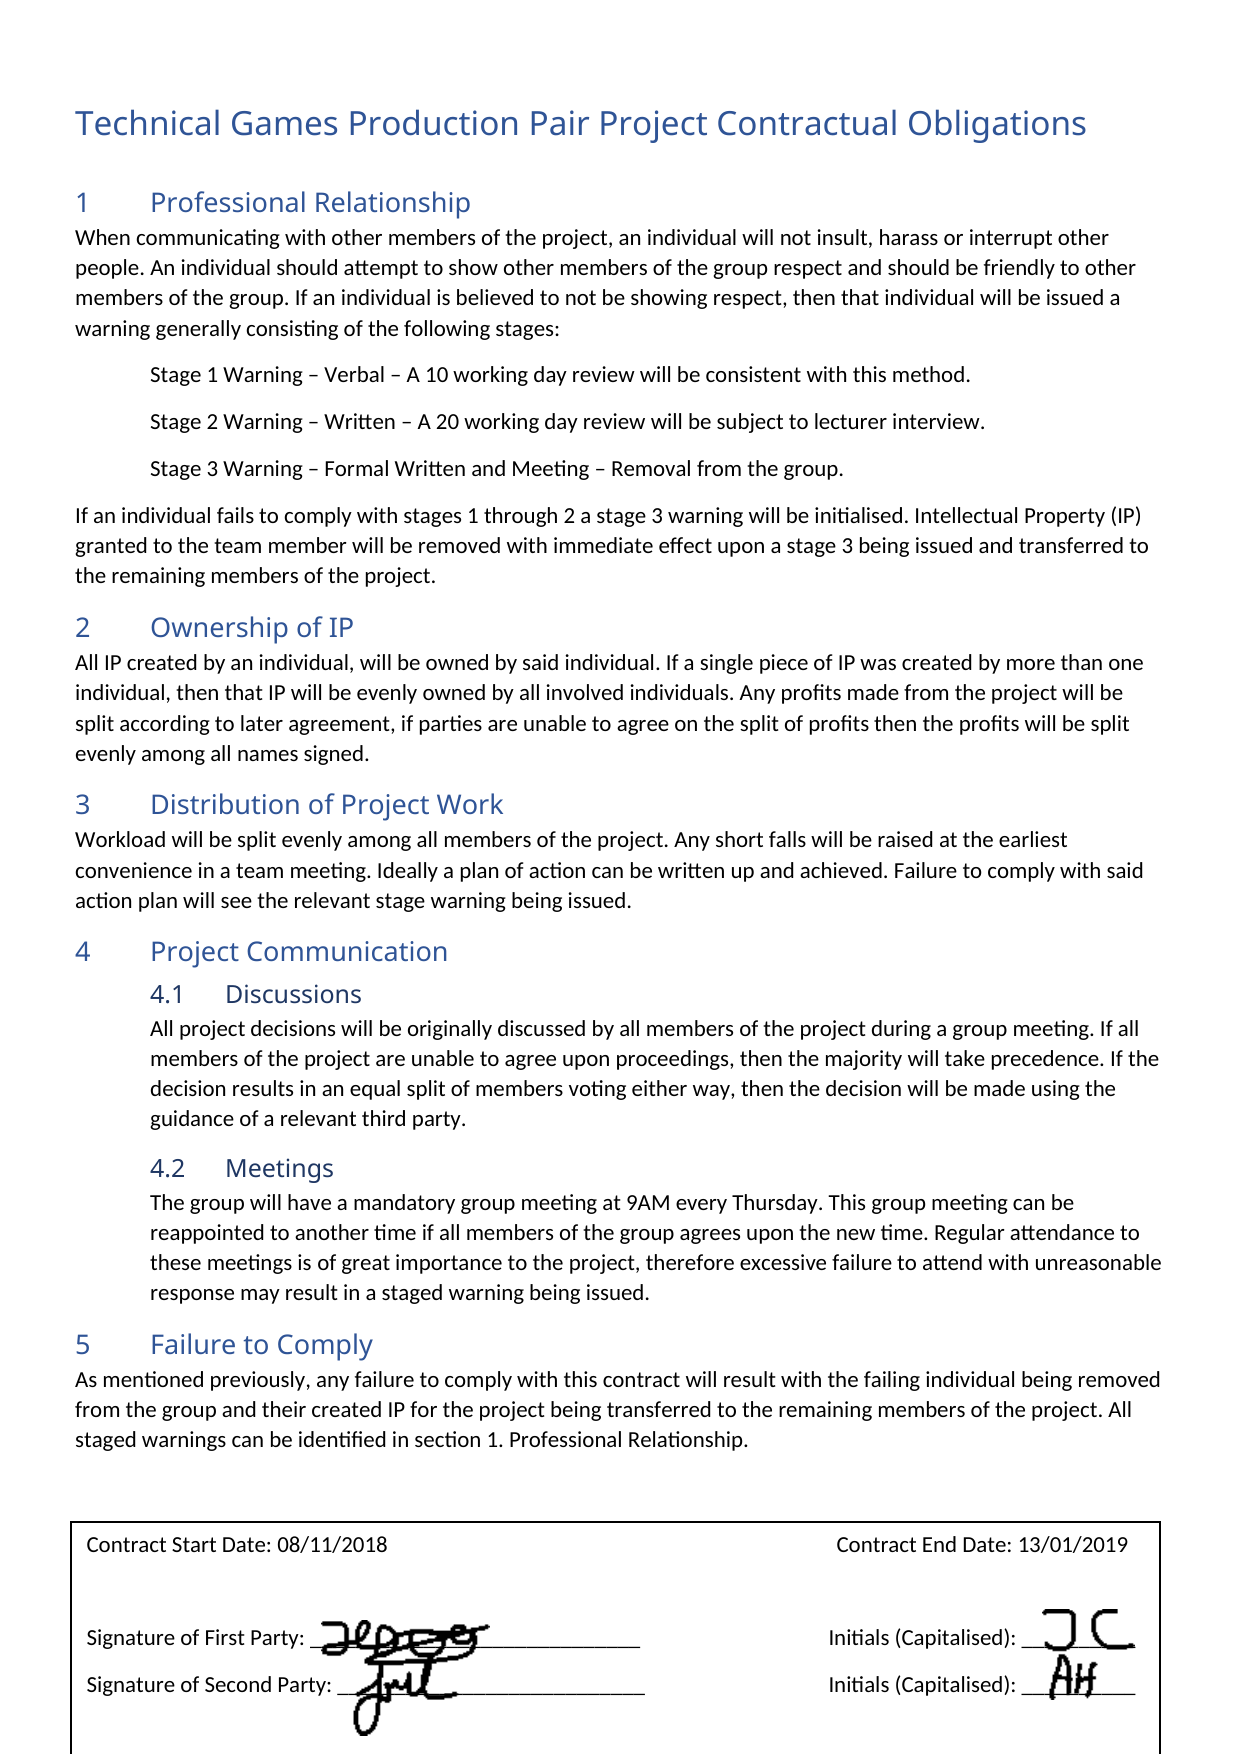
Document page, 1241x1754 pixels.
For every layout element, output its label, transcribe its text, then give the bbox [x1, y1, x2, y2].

subtitle 4.2 Meetings [75, 1151, 1165, 1185]
text When communicating with other members of the project, an individual will not insult, harass or interrupt other people. An individual should attempt to show other members of the group respect and should be friendly to other members of the group. If an individual is believed to not be showing respect, then that individual will be issued a warning generally consisting of the following stages: [75, 223, 1165, 342]
text The group will have a mandatory group meeting at 9AM every Thursday. This group meeting can be reappointed to another time if all members of the group agrees upon the new time. Regular attendance to these meetings is of great importance to the project, therefore excessive failure to attend with unreasonable response may result in a staged warning being issued. [150, 1188, 1165, 1307]
text As mentioned previously, any failure to comply with this contract will result with the failing individual being removed from the group and their created IP for the project being transferred to the remaining members of the project. All staged warnings can be identified in section 1. Professional Relationship. [75, 1365, 1165, 1454]
subtitle 5 Failure to Comply [75, 1325, 1165, 1362]
text Stage 3 Warning – Formal Written and Meeting – Removal from the group. [75, 454, 1165, 482]
subtitle 1 Professional Relationship [75, 183, 1165, 220]
subtitle Technical Games Production Pair Project Contractual Obligations [75, 100, 1165, 145]
text All project decisions will be originally discussed by all members of the project during a group meeting. If all members of the project are unable to agree upon proceedings, then the majority will take precedence. If the decision results in an equal split of members voting either way, then the decision will be made using the guidance of a relevant third party. [150, 1014, 1165, 1132]
text Stage 2 Warning – Written – A 20 working day review will be subject to lecturer interview. [75, 407, 1165, 436]
subtitle 4.1 Discussions [75, 977, 1165, 1011]
text If an individual fails to comply with stages 1 through 2 a stage 3 warning will be initialised. Intellectual Property (IP) granted to the team member will be removed with immediate effect upon a stage 3 being issued and transferred to the remaining members of the project. [75, 501, 1165, 590]
subtitle 2 Ownership of IP [75, 608, 1165, 645]
text All IP created by an individual, will be owned by said individual. If a single piece of IP was created by more than one individual, then that IP will be evenly owned by all involved individuals. Any profits made from the project will be split according to later agreement, if parties are unable to agree on the split of profits then the profits will be split evenly among all names signed. [75, 648, 1165, 767]
text Workload will be split evenly among all members of the project. Any short falls will be raised at the earliest convenience in a team meeting. Ideally a plan of action can be written up and achieved. Failure to comply with said action plan will see the relevant stage warning being issued. [75, 826, 1165, 914]
subtitle 3 Distribution of Project Work [75, 786, 1165, 823]
picture [1042, 1609, 1135, 1700]
subtitle 4 Project Communication [75, 933, 1165, 970]
picture [321, 1620, 490, 1736]
text Stage 1 Warning – Verbal – A 10 working day review will be consistent with this method. [75, 361, 1165, 389]
